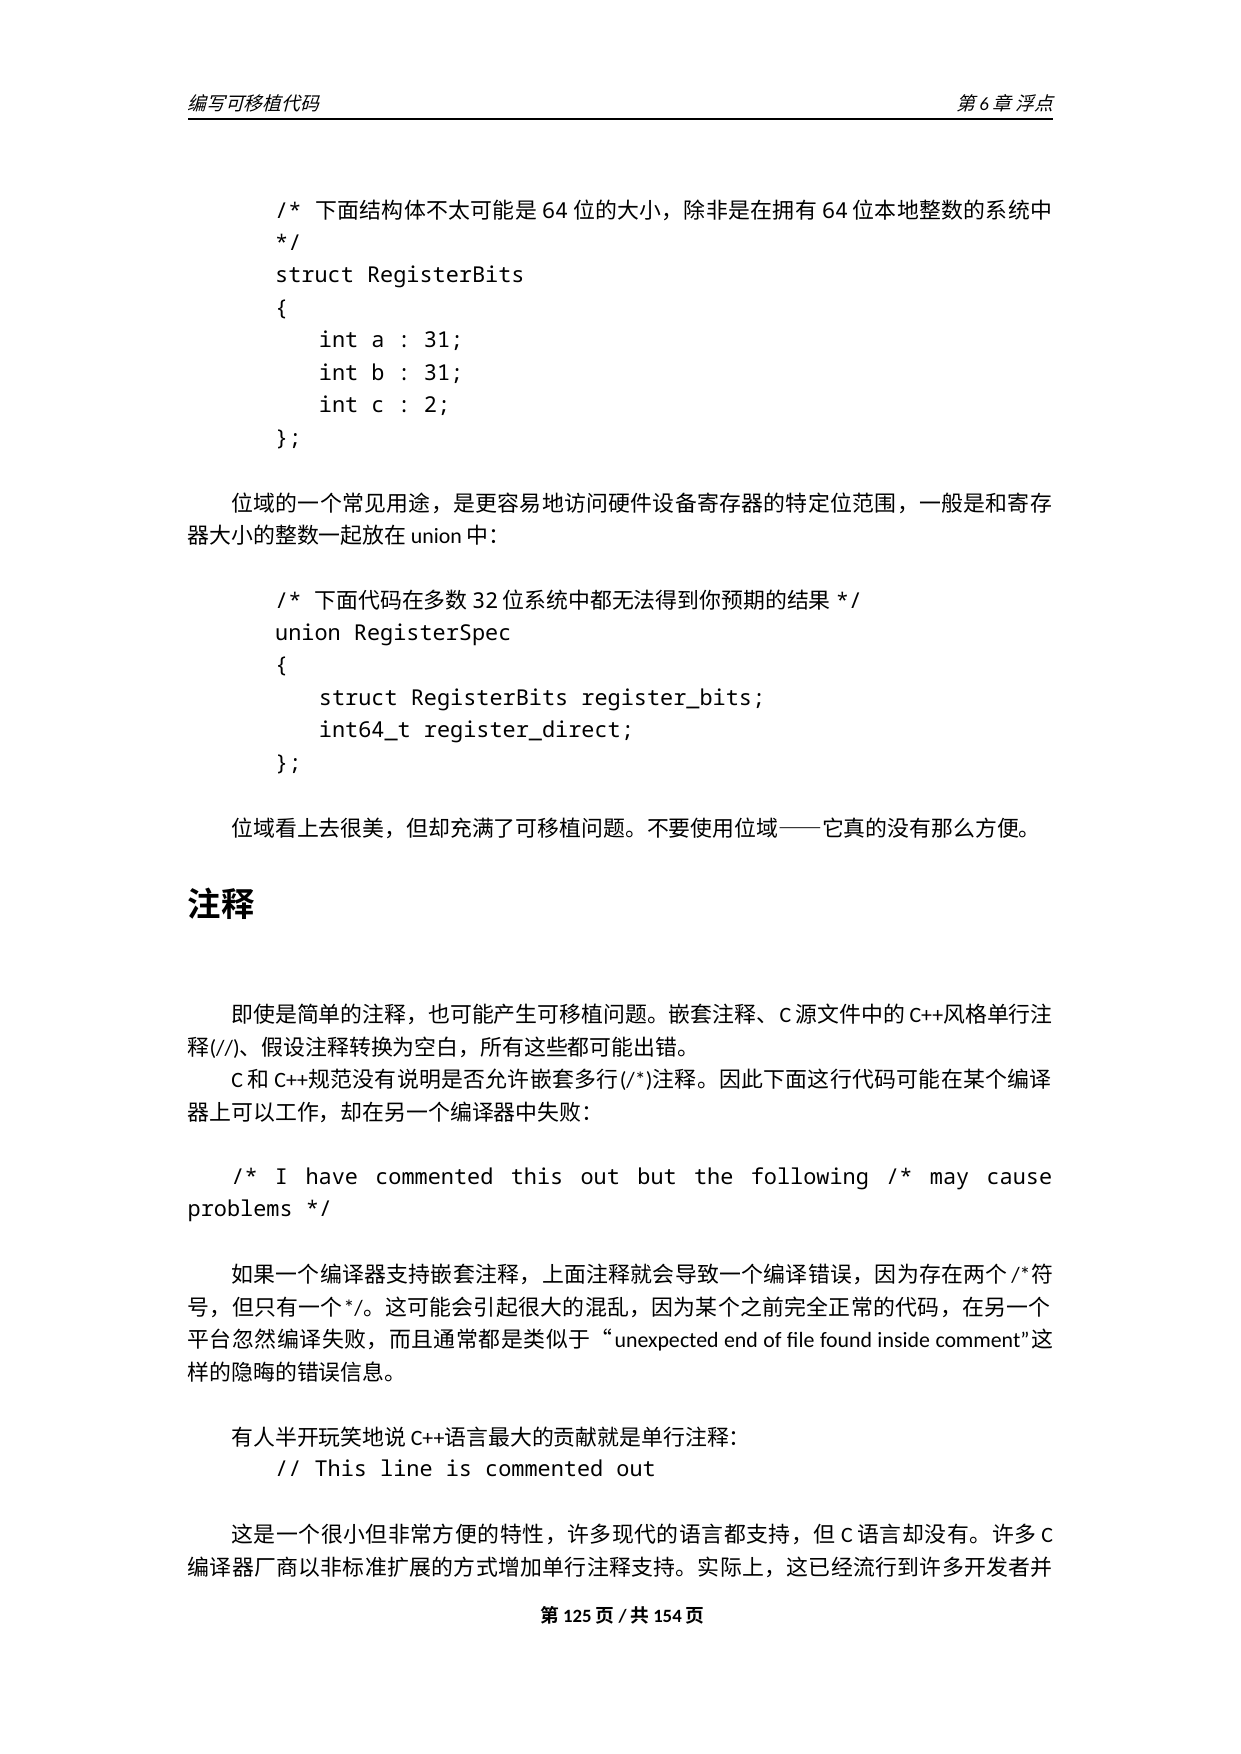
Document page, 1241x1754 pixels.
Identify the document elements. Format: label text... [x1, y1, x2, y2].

text { [275, 648, 1053, 680]
text struct RegisterBits [275, 258, 1053, 290]
text int64_t register_direct; [275, 713, 1053, 745]
text int a : 31; [275, 323, 1053, 355]
text // This line is commented out [231, 1452, 1053, 1484]
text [187, 1517, 1053, 1582]
text int c : 2; [275, 388, 1053, 420]
text C和C++规范没有说明是否允许嵌套多行(/*)注释。因此下面这行代码可能在某个编译器上可以工作，却在另一个编译器中失败： [187, 1062, 1053, 1127]
text 位域看上去很美，但却充满了可移植问题。不要使用位域——它真的没有那么方便。 [187, 810, 1053, 843]
text struct RegisterBits register_bits; [275, 680, 1053, 713]
text /* 下面结构体不太可能是64位的大小，除非是在拥有64位本地整数的系统中 */ [275, 193, 1053, 258]
text }; [275, 420, 1053, 453]
text /* I have commented this out but the following /* may cause problems */ [187, 1159, 1053, 1224]
text { [275, 290, 1053, 323]
subtitle 注释 [187, 870, 1053, 935]
text 即使是简单的注释，也可能产生可移植问题。嵌套注释、C源文件中的C++风格单行注释(//)、假设注释转换为空白，所有这些都可能出错。 [187, 997, 1053, 1062]
text /* 下面代码在多数32位系统中都无法得到你预期的结果 */ [275, 583, 1053, 615]
text 有人半开玩笑地说C++语言最大的贡献就是单行注释： [187, 1419, 1053, 1452]
text int b : 31; [275, 355, 1053, 388]
text }; [275, 745, 1053, 778]
text 位域的一个常见用途，是更容易地访问硬件设备寄存器的特定位范围，一般是和寄存器大小的整数一起放在union中： [187, 485, 1053, 550]
text union RegisterSpec [275, 615, 1053, 648]
text 如果一个编译器支持嵌套注释，上面注释就会导致一个编译错误，因为存在两个/*符号，但只有一个*/。这可能会引起很大的混乱，因为某个之前完全正常的代码，在另一个平台忽然编译失败，而且通常都是类似于“unexpected end of file found inside comment”这样的隐晦的错误信息。 [187, 1257, 1053, 1387]
